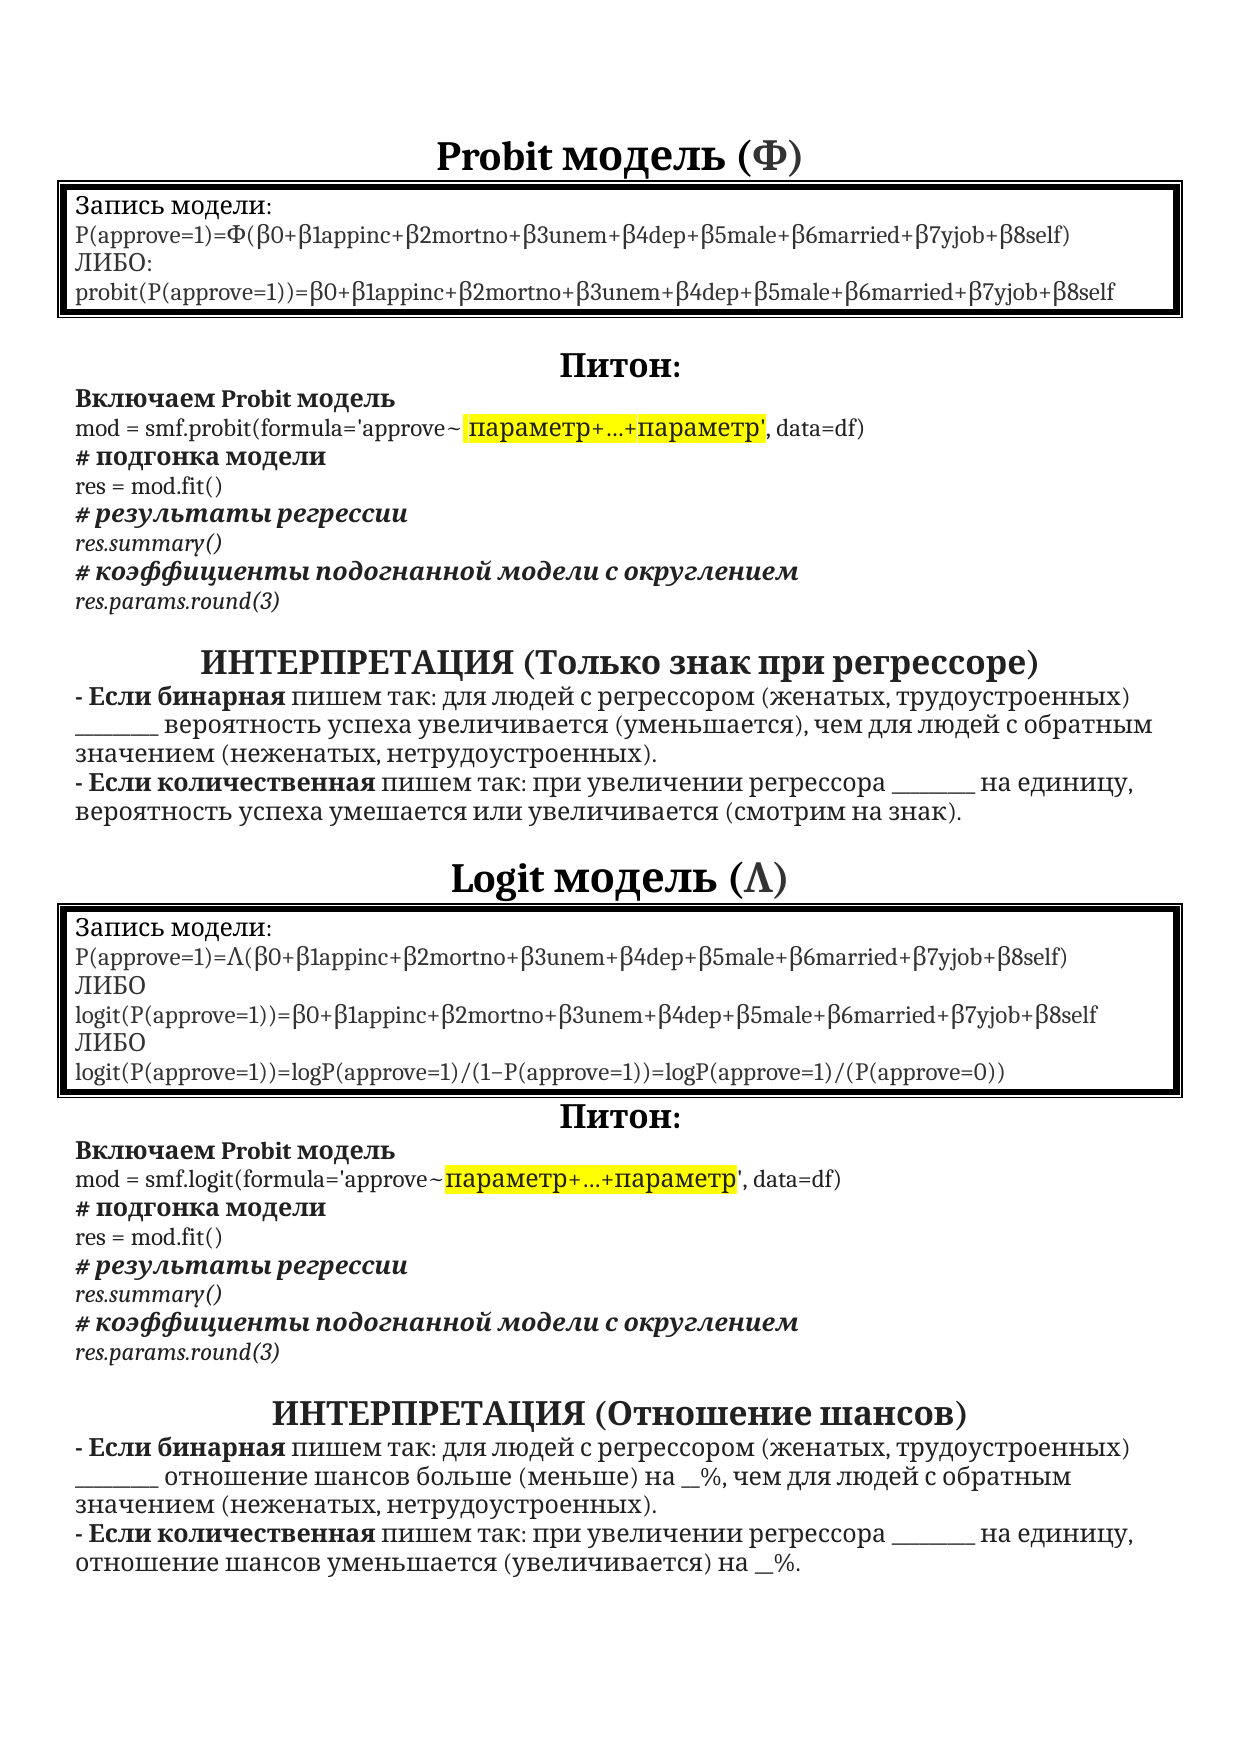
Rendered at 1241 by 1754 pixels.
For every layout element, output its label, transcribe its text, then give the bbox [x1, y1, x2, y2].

text Включаем Probit модель [75, 1137, 1165, 1165]
text - Если количественная пишем так: при увеличении регрессора _________ на единицу, отношение шансов уменьшается (увеличивается) на __%. [75, 1520, 1165, 1577]
text mod = smf.probit(formula='approve~ параметр+…+параметр', data=df) [75, 414, 463, 443]
text Logit модель (Λ) [75, 855, 1165, 903]
text # результаты регрессии [75, 1252, 1165, 1280]
text res.summary() [75, 1280, 1165, 1309]
text # коэффициенты подогнанной модели с округлением [75, 558, 1165, 587]
text mod = smf.probit(formula='approve~ параметр+…+параметр', data=df) [766, 414, 1165, 443]
text # подгонка модели [75, 1194, 1165, 1223]
text mod = smf.logit(formula='approve~параметр+…+параметр', data=df) [75, 1165, 445, 1194]
text - Если количественная пишем так: при увеличении регрессора _________ на единицу, вероятность успеха умешается или увеличивается (смотрим на знак). [75, 769, 1165, 826]
text res.summary() [75, 529, 1165, 558]
text # результаты регрессии [75, 500, 1165, 529]
text - Если бинарная пишем так: для людей с регрессором (женатых, трудоустроенных) _________ вероятность успеха увеличивается (уменьшается), чем для людей с обратным значением (неженатых, нетрудоустроенных). [75, 682, 1165, 769]
text mod = smf.logit(formula='approve~параметр+…+параметр', data=df) [737, 1165, 1165, 1194]
text ИНТЕРПРЕТАЦИЯ (Только знак при регрессоре) [75, 644, 1165, 682]
text Probit модель (Φ) [75, 132, 1165, 180]
text # подгонка модели [75, 443, 1165, 472]
text res = mod.fit() [75, 1223, 1165, 1252]
text Питон: [75, 1098, 1165, 1137]
text res = mod.fit() [75, 472, 1165, 500]
text res.params.round(3) [75, 587, 1165, 615]
text ИНТЕРПРЕТАЦИЯ (Отношение шансов) [75, 1395, 1165, 1434]
text Включаем Probit модель [75, 385, 1165, 414]
text # коэффициенты подогнанной модели с округлением [75, 1309, 1165, 1338]
text - Если бинарная пишем так: для людей с регрессором (женатых, трудоустроенных) _________ отношение шансов больше (меньше) на __%, чем для людей с обратным значением (неженатых, нетрудоустроенных). [75, 1434, 1165, 1520]
text res.params.round(3) [75, 1338, 1165, 1367]
text Питон: [75, 347, 1165, 385]
